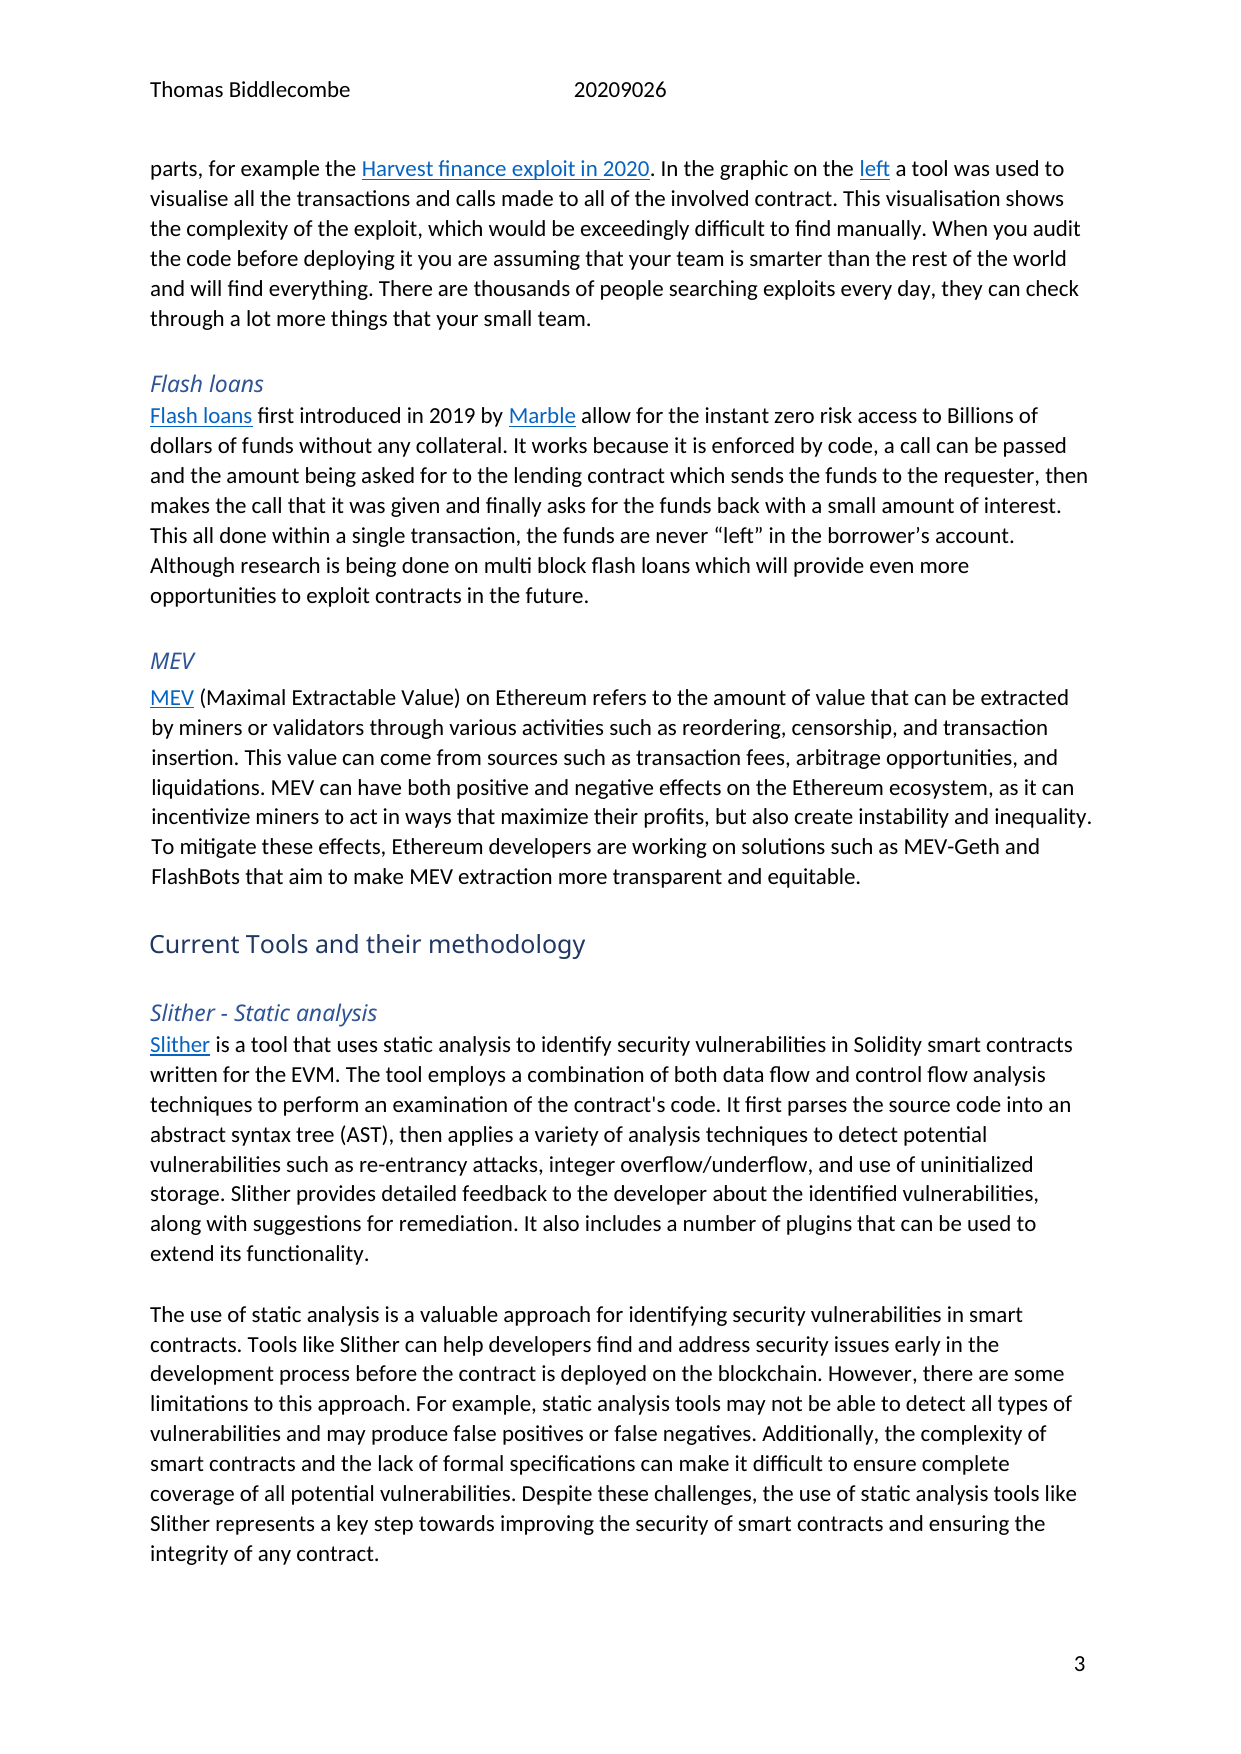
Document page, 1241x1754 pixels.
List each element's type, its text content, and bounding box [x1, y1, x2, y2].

text Slither is a tool that uses static analysis to identify security vulnerabilities in Solidity smart contracts written for the EVM. The tool employs a combination of both data flow and control flow analysis techniques to perform an examination of the contract's code. It first parses the source code into an abstract syntax tree (AST), then applies a variety of analysis techniques to detect potential vulnerabilities such as re-entrancy attacks, integer overflow/underflow, and use of uninitialized storage. Slither provides detailed feedback to the developer about the identified vulnerabilities, along with suggestions for remediation. It also includes a number of plugins that can be used to extend its functionality. [150, 1030, 1097, 1267]
subtitle MEV [150, 645, 1097, 677]
subtitle Current Tools and their methodology [149, 926, 1097, 960]
subtitle MEV (Maximal Extractable Value) on Ethereum refers to the amount of value that can be extracted by miners or validators through various activities such as reordering, censorship, and transaction insertion. This value can come from sources such as transaction fees, arbitrage opportunities, and liquidations. MEV can have both positive and negative effects on the Ethereum ecosystem, as it can incentivize miners to act in ways that maximize their profits, but also create instability and inequality. To mitigate these effects, Ethereum developers are working on solutions such as MEV-Geth and FlashBots that aim to make MEV extraction more transparent and equitable. [150, 683, 1097, 890]
text Flash loans first introduced in 2019 by Marble allow for the instant zero risk access to Billions of dollars of funds without any collateral. It works because it is enforced by code, a call can be passed and the amount being asked for to the lending contract which sends the funds to the requester, then makes the call that it was given and finally asks for the funds back with a small amount of interest. This all done within a single transaction, the funds are never “left” in the borrower’s account. Although research is being done on multi block flash loans which will provide even more opportunities to exploit contracts in the future. [150, 402, 1097, 609]
subtitle Slither - Static analysis [150, 997, 1097, 1028]
subtitle Flash loans [150, 368, 1097, 399]
